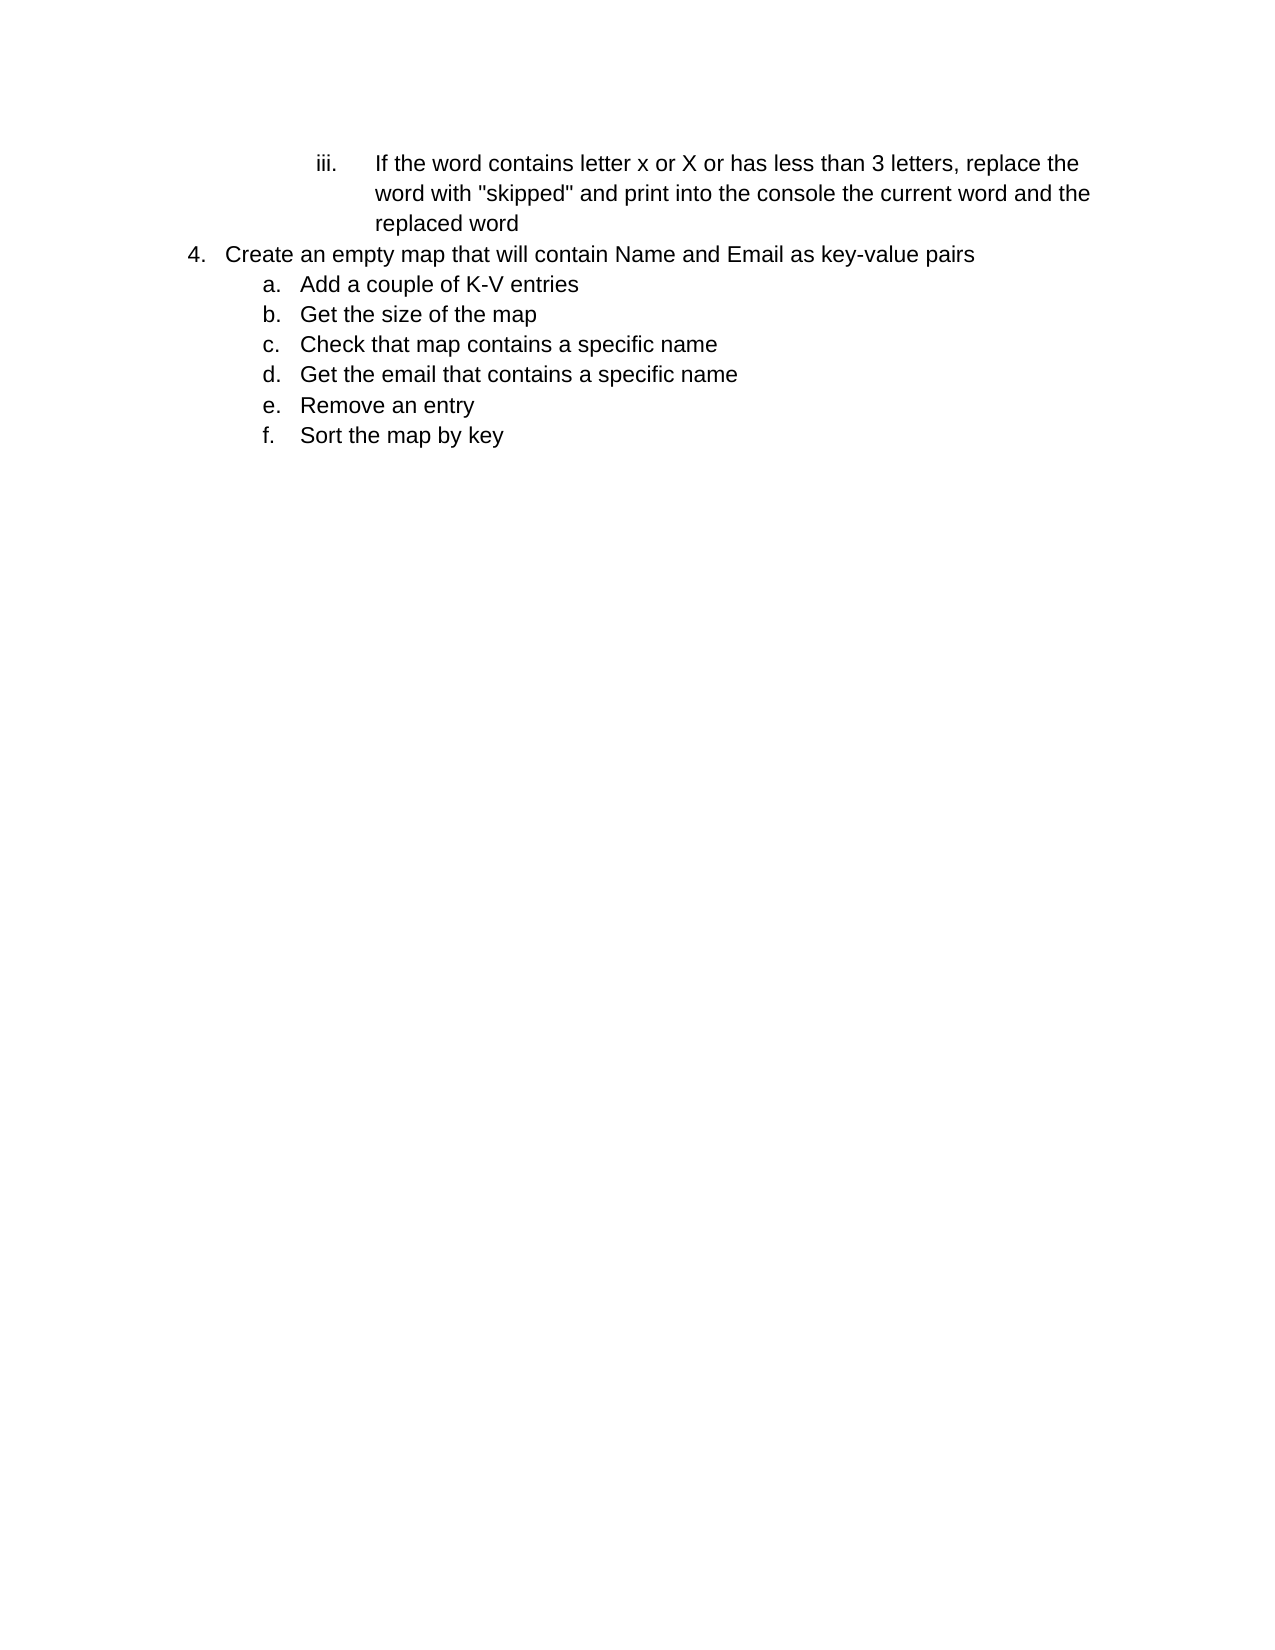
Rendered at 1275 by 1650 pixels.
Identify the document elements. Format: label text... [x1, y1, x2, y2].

list Remove an entry [262, 392, 1125, 418]
list If the word contains letter x or X or has less than 3 letters, replace the word with "skipped" and print into the console the current word and the replaced word [337, 150, 1125, 237]
list Add a couple of K-V entries [262, 271, 1125, 297]
list Sort the map by key [262, 422, 1125, 448]
list Get the size of the map [262, 301, 1125, 327]
list Create an empty map that will contain Name and Email as key-value pairs [187, 241, 1125, 267]
list Get the email that contains a specific name [262, 361, 1125, 388]
list Check that map contains a specific name [262, 331, 1125, 358]
